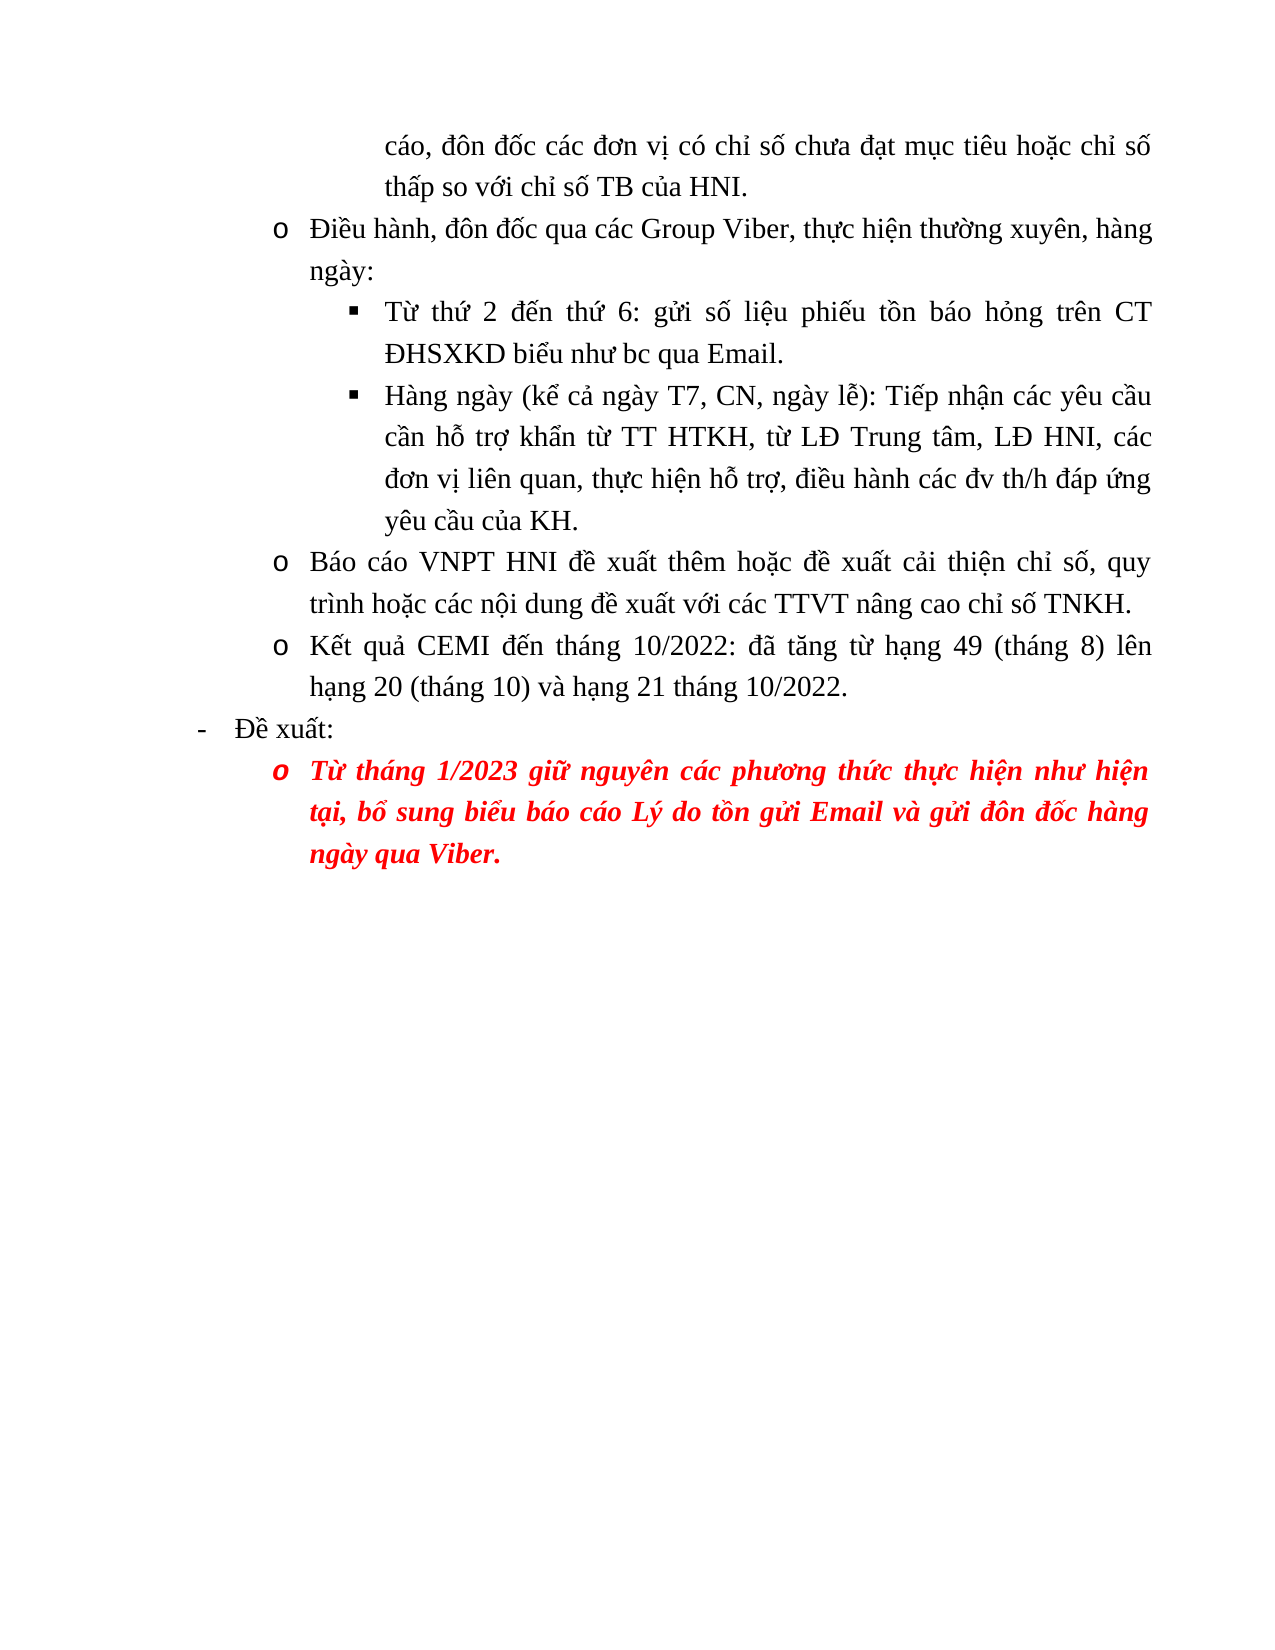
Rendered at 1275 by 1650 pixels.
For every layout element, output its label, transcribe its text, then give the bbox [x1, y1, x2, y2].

list Hàng ngày (kể cả ngày T7, CN, ngày lễ): Tiếp nhận các yêu cầu cần hỗ trợ khẩn từ TT HTKH, từ LĐ Trung tâm, LĐ HNI, các đơn vị liên quan, thực hiện hỗ trợ, điều hành các đv th/h đáp ứng yêu cầu của KH. [347, 372, 1153, 538]
list Từ thứ 2 đến thứ 6: gửi số liệu phiếu tồn báo hỏng trên CT ĐHSXKD biểu như bc qua Email. [347, 288, 1153, 372]
list Đề xuất: [197, 705, 1153, 747]
list Kết quả CEMI đến tháng 10/2022: đã tăng từ hạng 49 (tháng 8) lên hạng 20 (tháng 10) và hạng 21 tháng 10/2022. [272, 622, 1153, 705]
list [347, 122, 1153, 205]
list Điều hành, đôn đốc qua các Group Viber, thực hiện thường xuyên, hàng ngày: [272, 205, 1153, 288]
list Báo cáo VNPT HNI đề xuất thêm hoặc đề xuất cải thiện chỉ số, quy trình hoặc các nội dung đề xuất với các TTVT nâng cao chỉ số TNKH. [272, 538, 1153, 622]
list Từ tháng 1/2023 giữ nguyên các phương thức thực hiện như hiện tại, bổ sung biểu báo cáo Lý do tồn gửi Email và gửi đôn đốc hàng ngày qua Viber. [272, 747, 1153, 872]
